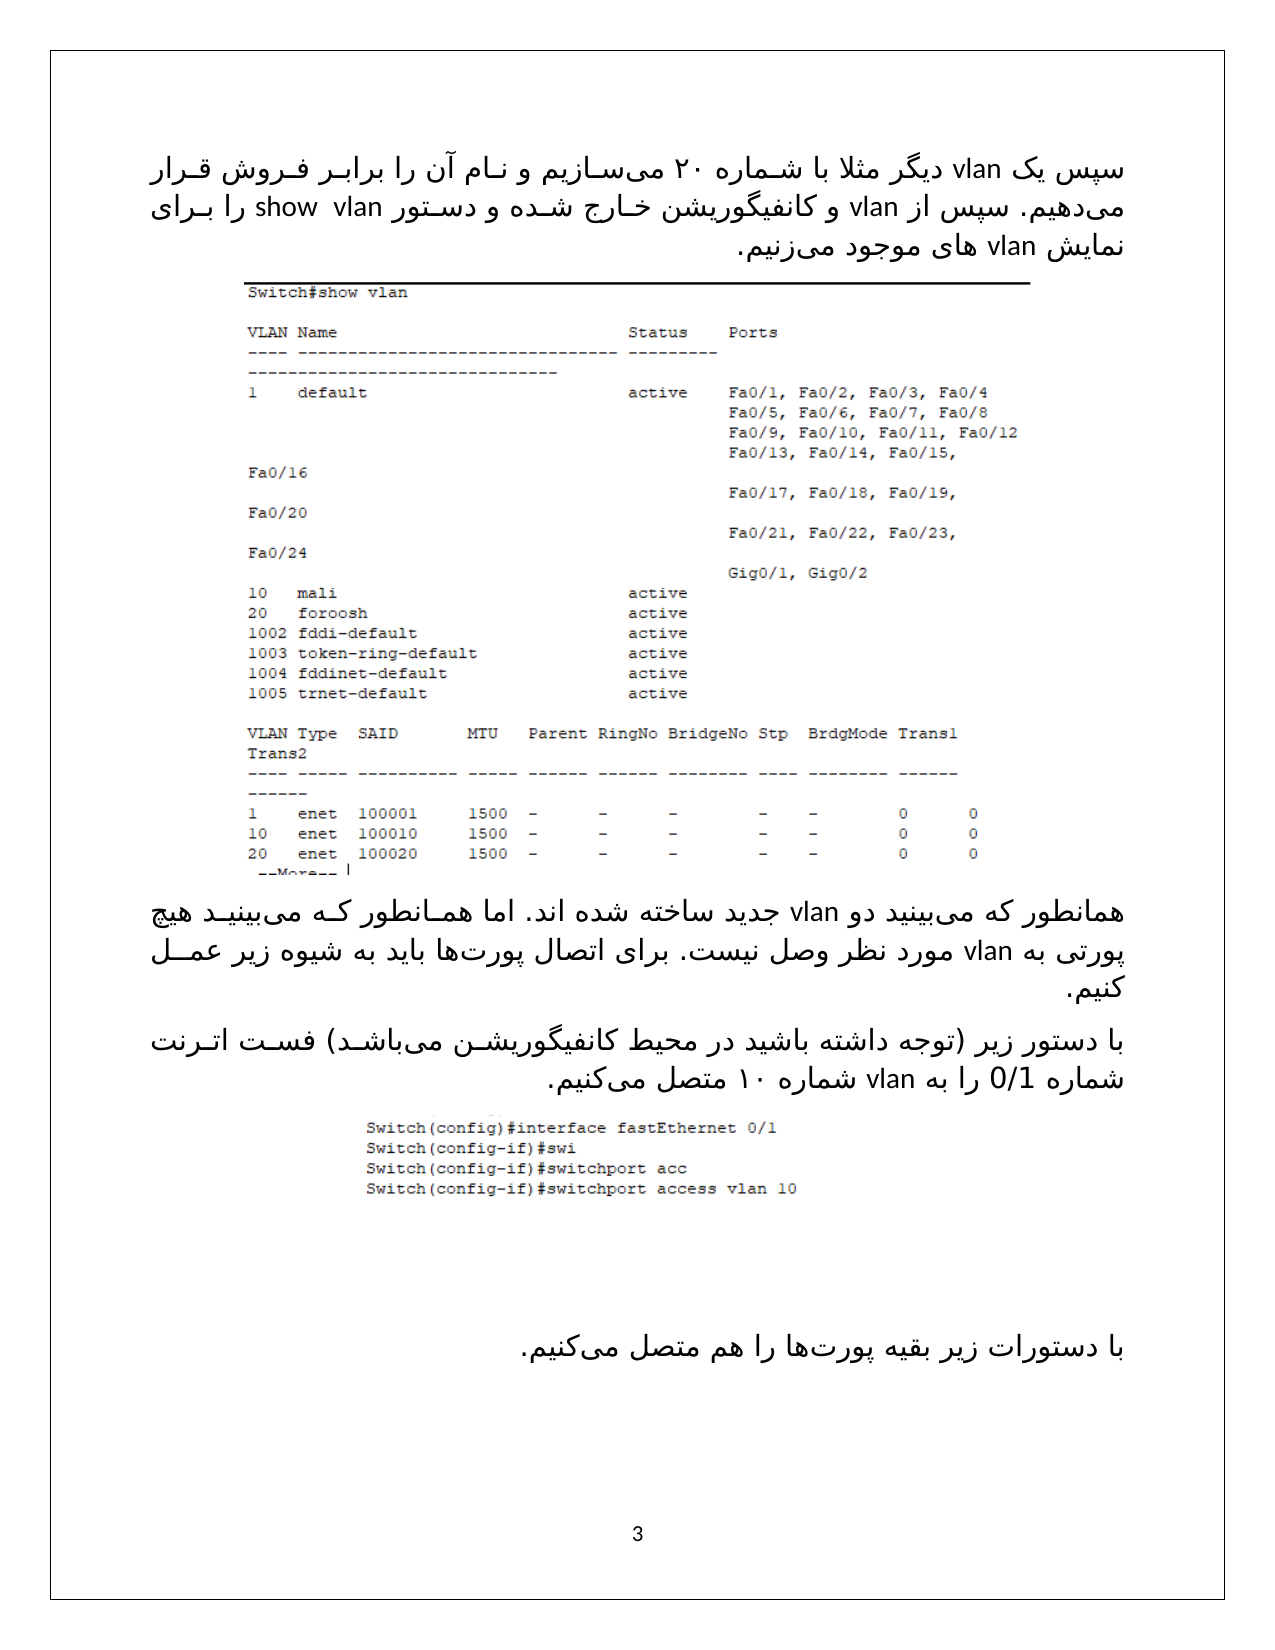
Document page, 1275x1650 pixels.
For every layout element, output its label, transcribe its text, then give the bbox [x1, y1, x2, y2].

picture [244, 281, 1031, 875]
text با دستور زیر (توجه داشته باشید در محیط کانفیگوریشن می‌باشد) فست اترنت شماره 0/1 را به vlan شماره ۱۰ متصل می‌کنیم. [150, 1023, 1125, 1096]
text همانطور که می‌بینید دو vlan جدید ساخته شده اند. اما همانطور که می‌بینید هیچ پورتی به vlan مورد نظر وصل نیست. برای اتصال پورت‌ها باید به شیوه زیر عمل کنیم. [150, 893, 1125, 1004]
text با دستورات زیر بقیه پورت‌ها را هم متصل می‌کنیم. [150, 1329, 1125, 1363]
picture [361, 1115, 913, 1200]
text سپس یک vlan دیگر مثلا با شماره ۲۰ می‌سازیم و نام آن را برابر فروش قرار می‌دهیم. سپس از vlan و کانفیگوریشن خارج شده و دستور show vlan را برای نمایش vlan های موجود می‌زنیم. [150, 150, 1125, 262]
